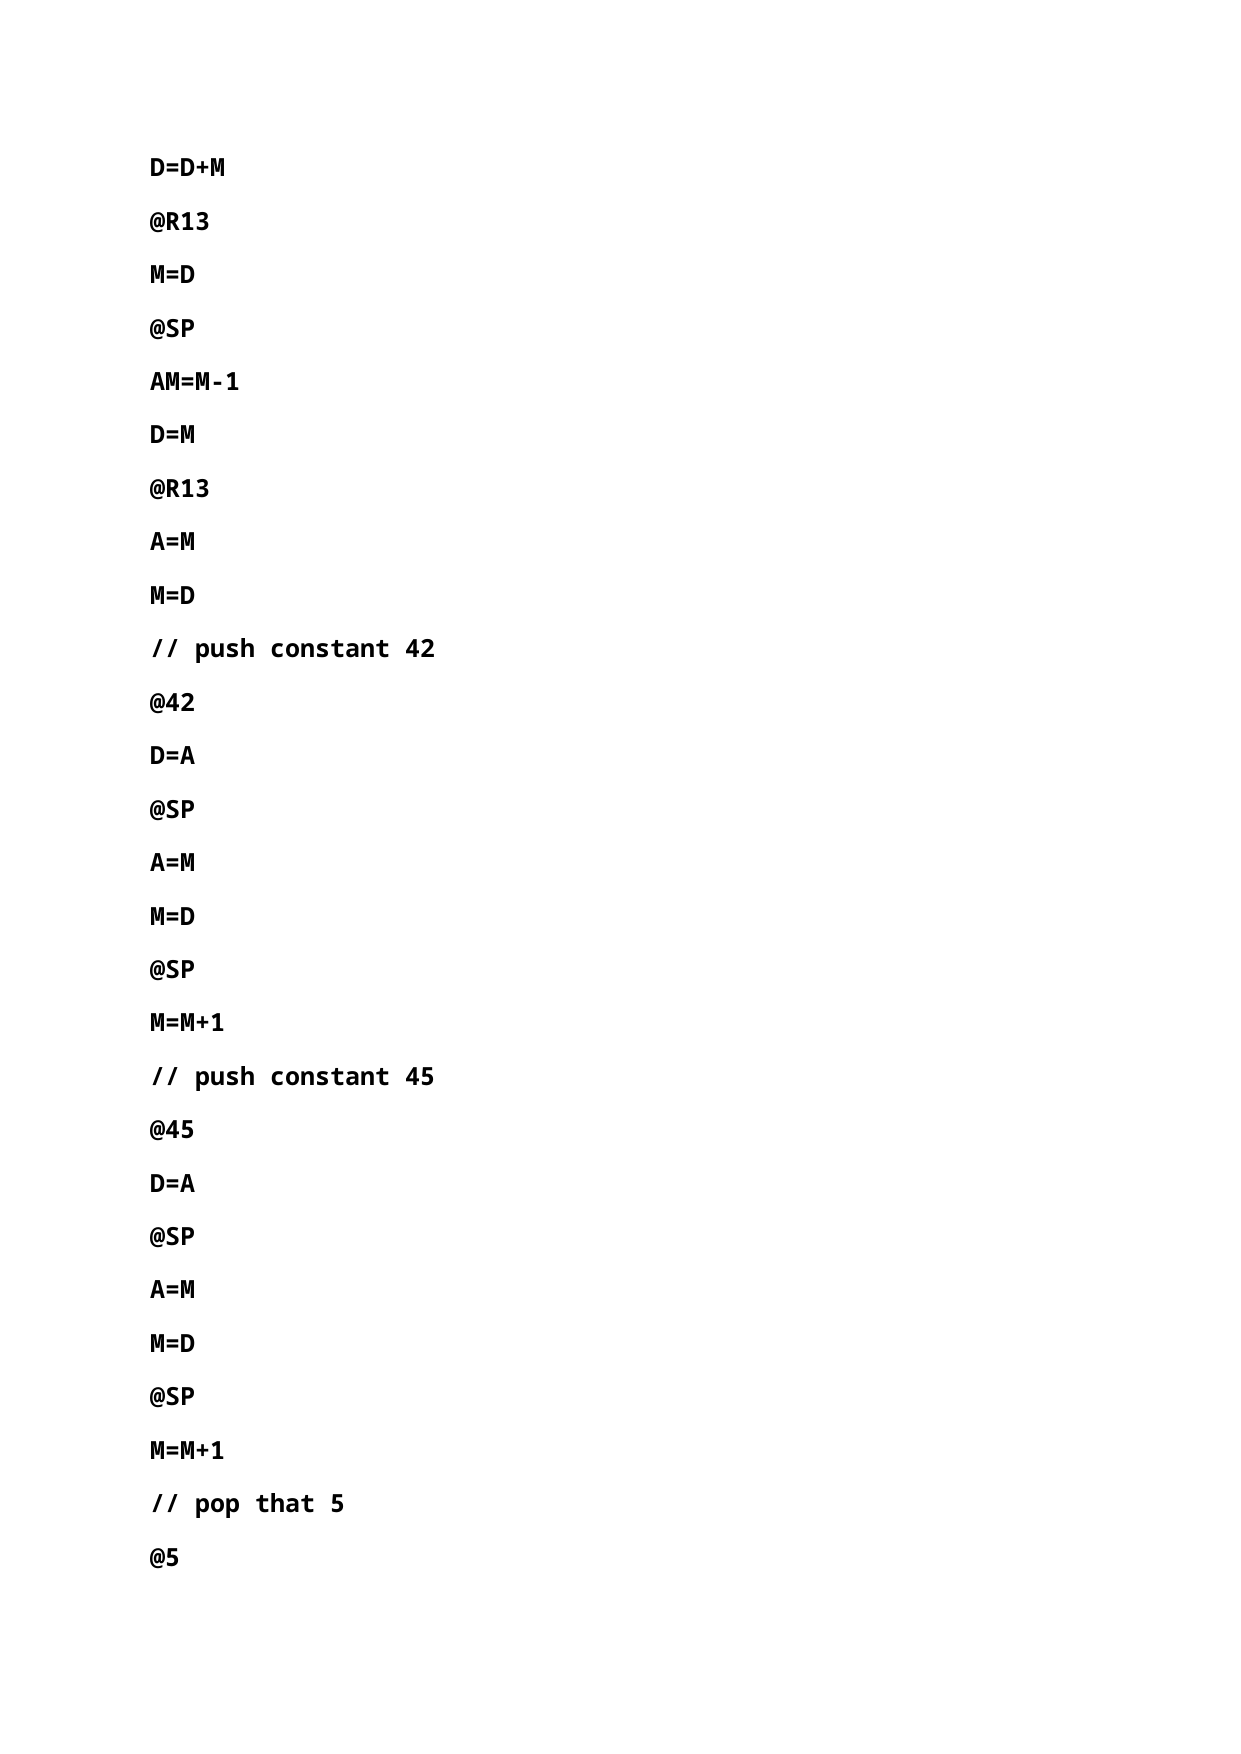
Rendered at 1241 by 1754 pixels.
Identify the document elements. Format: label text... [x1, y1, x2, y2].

text AM=M-1 [150, 364, 1090, 398]
text @R13 [150, 203, 1090, 237]
text M=D [150, 1326, 1090, 1360]
text // pop that 5 [150, 1486, 1090, 1520]
text // push constant 42 [150, 631, 1090, 665]
text @SP [150, 952, 1090, 986]
text @SP [150, 1219, 1090, 1253]
text @SP [150, 310, 1090, 344]
text @45 [150, 1112, 1090, 1146]
text @5 [150, 1539, 1090, 1573]
text // push constant 45 [150, 1058, 1090, 1092]
text D=A [150, 738, 1090, 772]
text @42 [150, 684, 1090, 718]
text A=M [150, 845, 1090, 879]
text M=D [150, 577, 1090, 612]
text M=M+1 [150, 1432, 1090, 1467]
text @SP [150, 1379, 1090, 1413]
text D=A [150, 1165, 1090, 1199]
text D=M [150, 417, 1090, 451]
text M=D [150, 257, 1090, 291]
text A=M [150, 1272, 1090, 1306]
text D=D+M [150, 150, 1090, 184]
text A=M [150, 524, 1090, 558]
text M=D [150, 898, 1090, 932]
text @R13 [150, 471, 1090, 505]
text @SP [150, 791, 1090, 825]
text M=M+1 [150, 1005, 1090, 1039]
